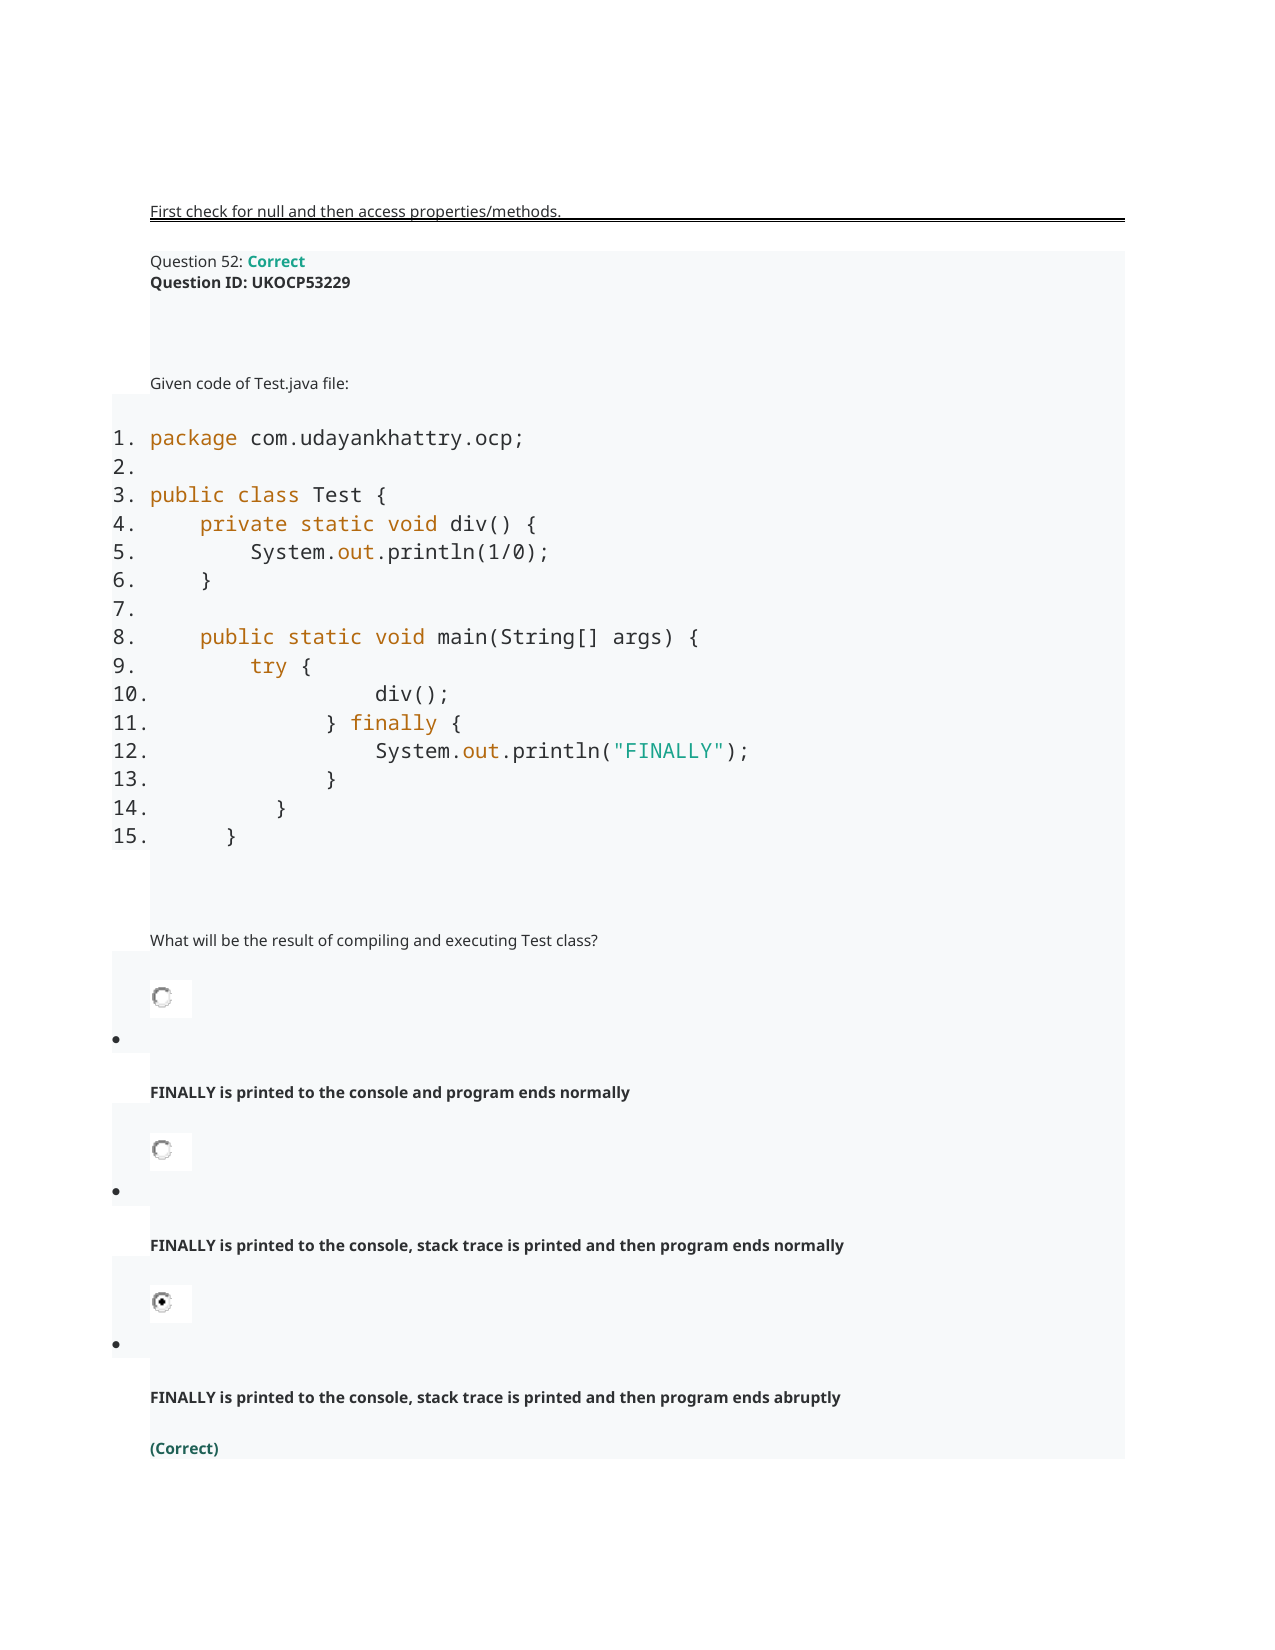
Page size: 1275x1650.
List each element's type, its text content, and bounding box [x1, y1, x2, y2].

text What will be the result of compiling and executing Test class? [150, 929, 1125, 951]
list try { [112, 651, 1125, 679]
text Question ID: UKOCP53229 [150, 272, 1125, 293]
list div(); [112, 679, 1125, 708]
list } [112, 821, 1125, 850]
text FINALLY is printed to the console, stack trace is printed and then program ends normally [150, 1235, 1125, 1256]
text FINALLY is printed to the console and program ends normally [150, 1082, 1125, 1103]
list } [112, 566, 1125, 594]
list private static void div() { [112, 509, 1125, 537]
list public class Test { [112, 480, 1125, 509]
list package com.udayankhattry.ocp; [112, 423, 1125, 452]
list } finally { [112, 708, 1125, 736]
list System.out.println(1/0); [112, 537, 1125, 566]
text (Correct) [150, 1438, 1125, 1459]
list System.out.println("FINALLY"); [112, 736, 1125, 764]
text Given code of Test.java file: [150, 373, 1125, 394]
list } [112, 793, 1125, 821]
text Question 52: Correct [150, 251, 1125, 272]
text First check for null and then access properties/methods. [150, 200, 1125, 218]
list } [112, 764, 1125, 793]
list public static void main(String[] args) { [112, 622, 1125, 651]
text FINALLY is printed to the console, stack trace is printed and then program ends abruptly [150, 1387, 1125, 1408]
